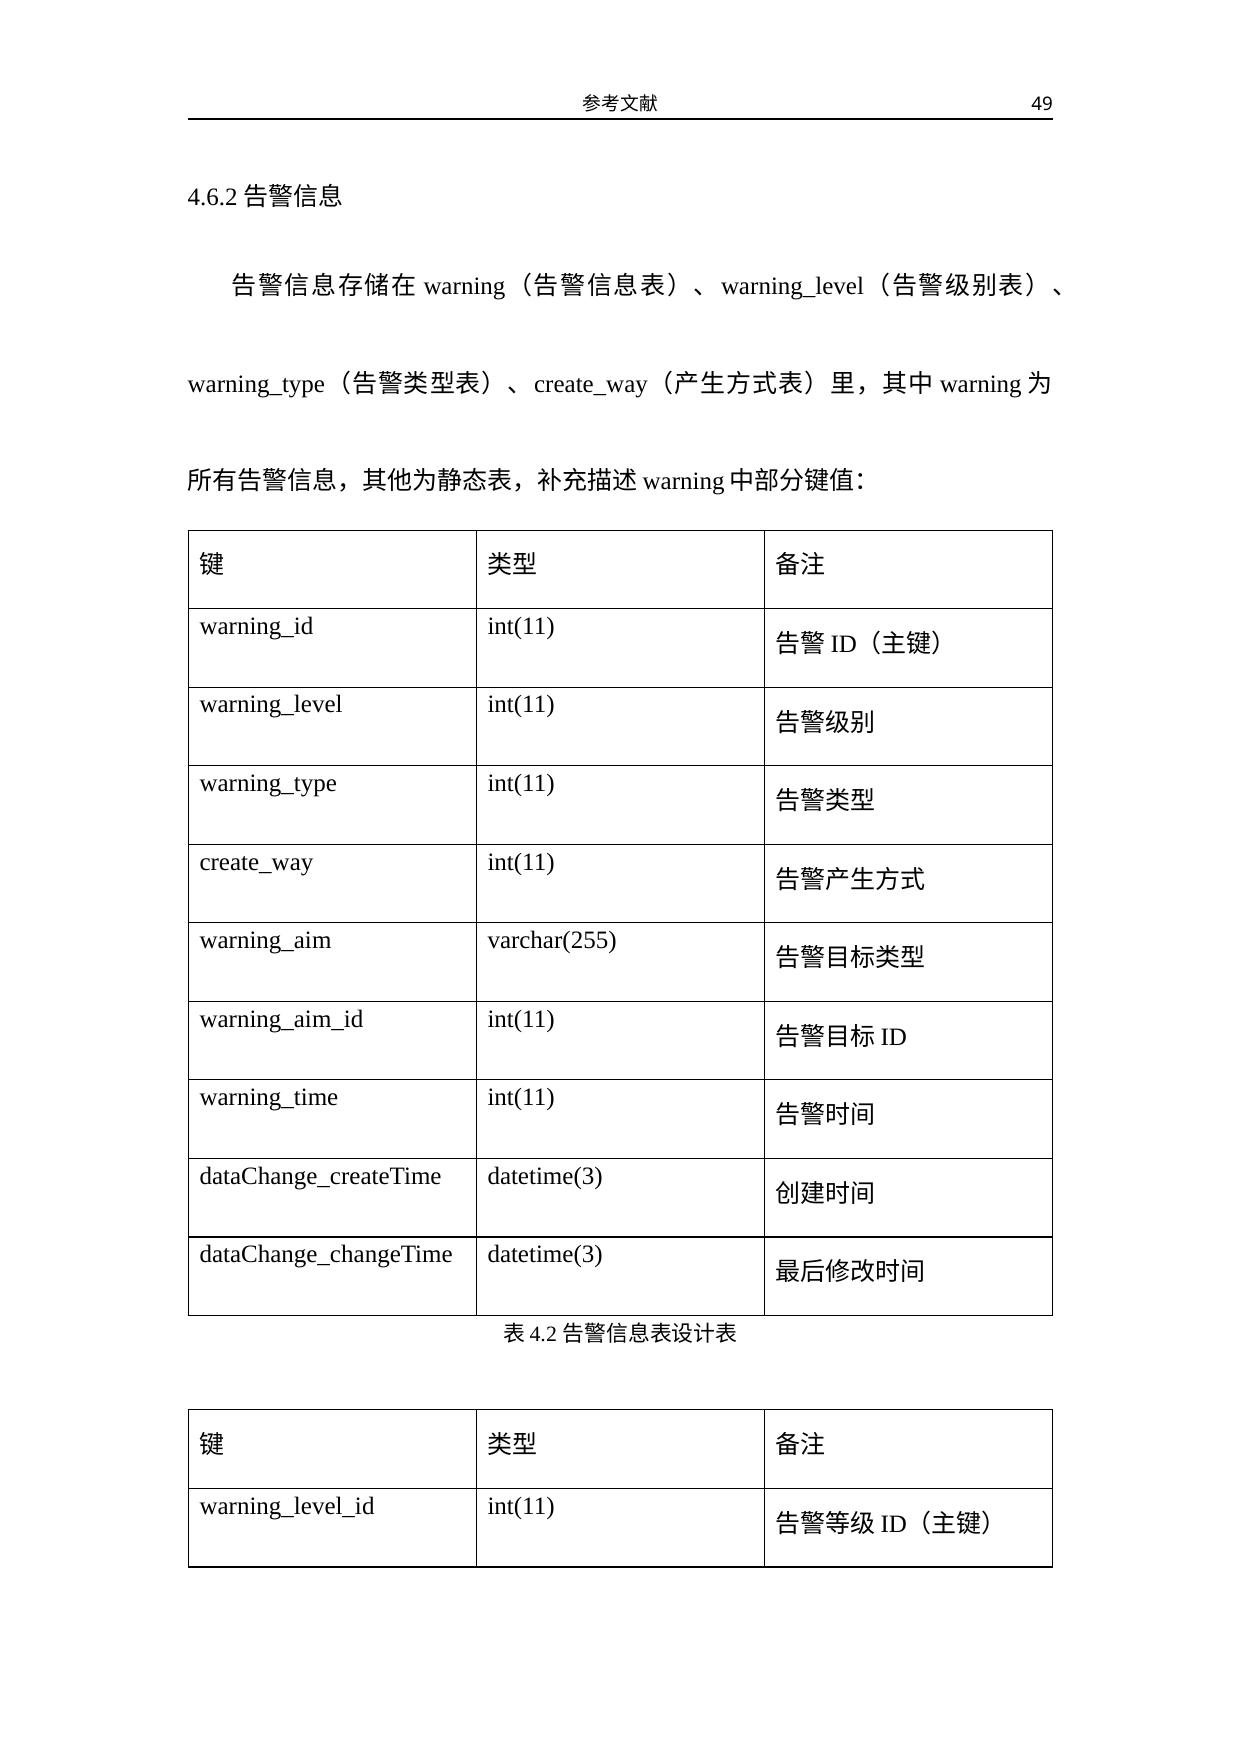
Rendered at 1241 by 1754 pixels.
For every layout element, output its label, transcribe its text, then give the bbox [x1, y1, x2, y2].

table_cell dataChange_changeTime [189, 1238, 476, 1315]
table_header 备注 [765, 1410, 1052, 1488]
table_cell 告警目标类型 [765, 923, 1052, 1001]
table_cell 创建时间 [765, 1159, 1052, 1236]
table_cell int(11) [477, 845, 764, 922]
table_cell 告警ID（主键） [765, 609, 1052, 687]
table_header 键 [189, 531, 476, 608]
table_cell warning_aim_id [189, 1002, 476, 1079]
table_cell warning_time [189, 1080, 476, 1158]
table_cell int(11) [477, 609, 764, 687]
text 表4.2 告警信息表设计表 [187, 1316, 1053, 1348]
table_cell 告警等级ID（主键） [765, 1489, 1052, 1566]
table_cell 最后修改时间 [765, 1238, 1052, 1315]
table_cell 告警产生方式 [765, 845, 1052, 922]
table_header 类型 [477, 1410, 764, 1488]
table_cell datetime(3) [477, 1238, 764, 1315]
table_header 备注 [765, 531, 1052, 608]
table_cell 告警时间 [765, 1080, 1052, 1158]
table_cell warning_aim [189, 923, 476, 1001]
table_cell datetime(3) [477, 1159, 764, 1236]
table_cell varchar(255) [477, 923, 764, 1001]
table_cell 告警目标ID [765, 1002, 1052, 1079]
table_cell warning_type [189, 766, 476, 844]
table_cell dataChange_createTime [189, 1159, 476, 1236]
table_cell int(11) [477, 688, 764, 765]
table_cell warning_id [189, 609, 476, 687]
table_cell create_way [189, 845, 476, 922]
table_cell int(11) [477, 766, 764, 844]
table_header 类型 [477, 531, 764, 608]
table_header 键 [189, 1410, 476, 1488]
table_cell warning_level [189, 688, 476, 765]
table_cell int(11) [477, 1002, 764, 1079]
subtitle 4.6.2 告警信息 [187, 162, 1053, 227]
text 告警信息存储在warning（告警信息表）、warning_level（告警级别表）、warning_type（告警类型表）、create_way（产生方式表）里，其中warning为所有告警信息，其他为静态表，补充描述warning中部分键值： [187, 251, 1053, 511]
table_cell 告警级别 [765, 688, 1052, 765]
table_cell 告警类型 [765, 766, 1052, 844]
table_cell int(11) [477, 1080, 764, 1158]
table_cell int(11) [477, 1489, 764, 1566]
table_cell warning_level_id [189, 1489, 476, 1566]
